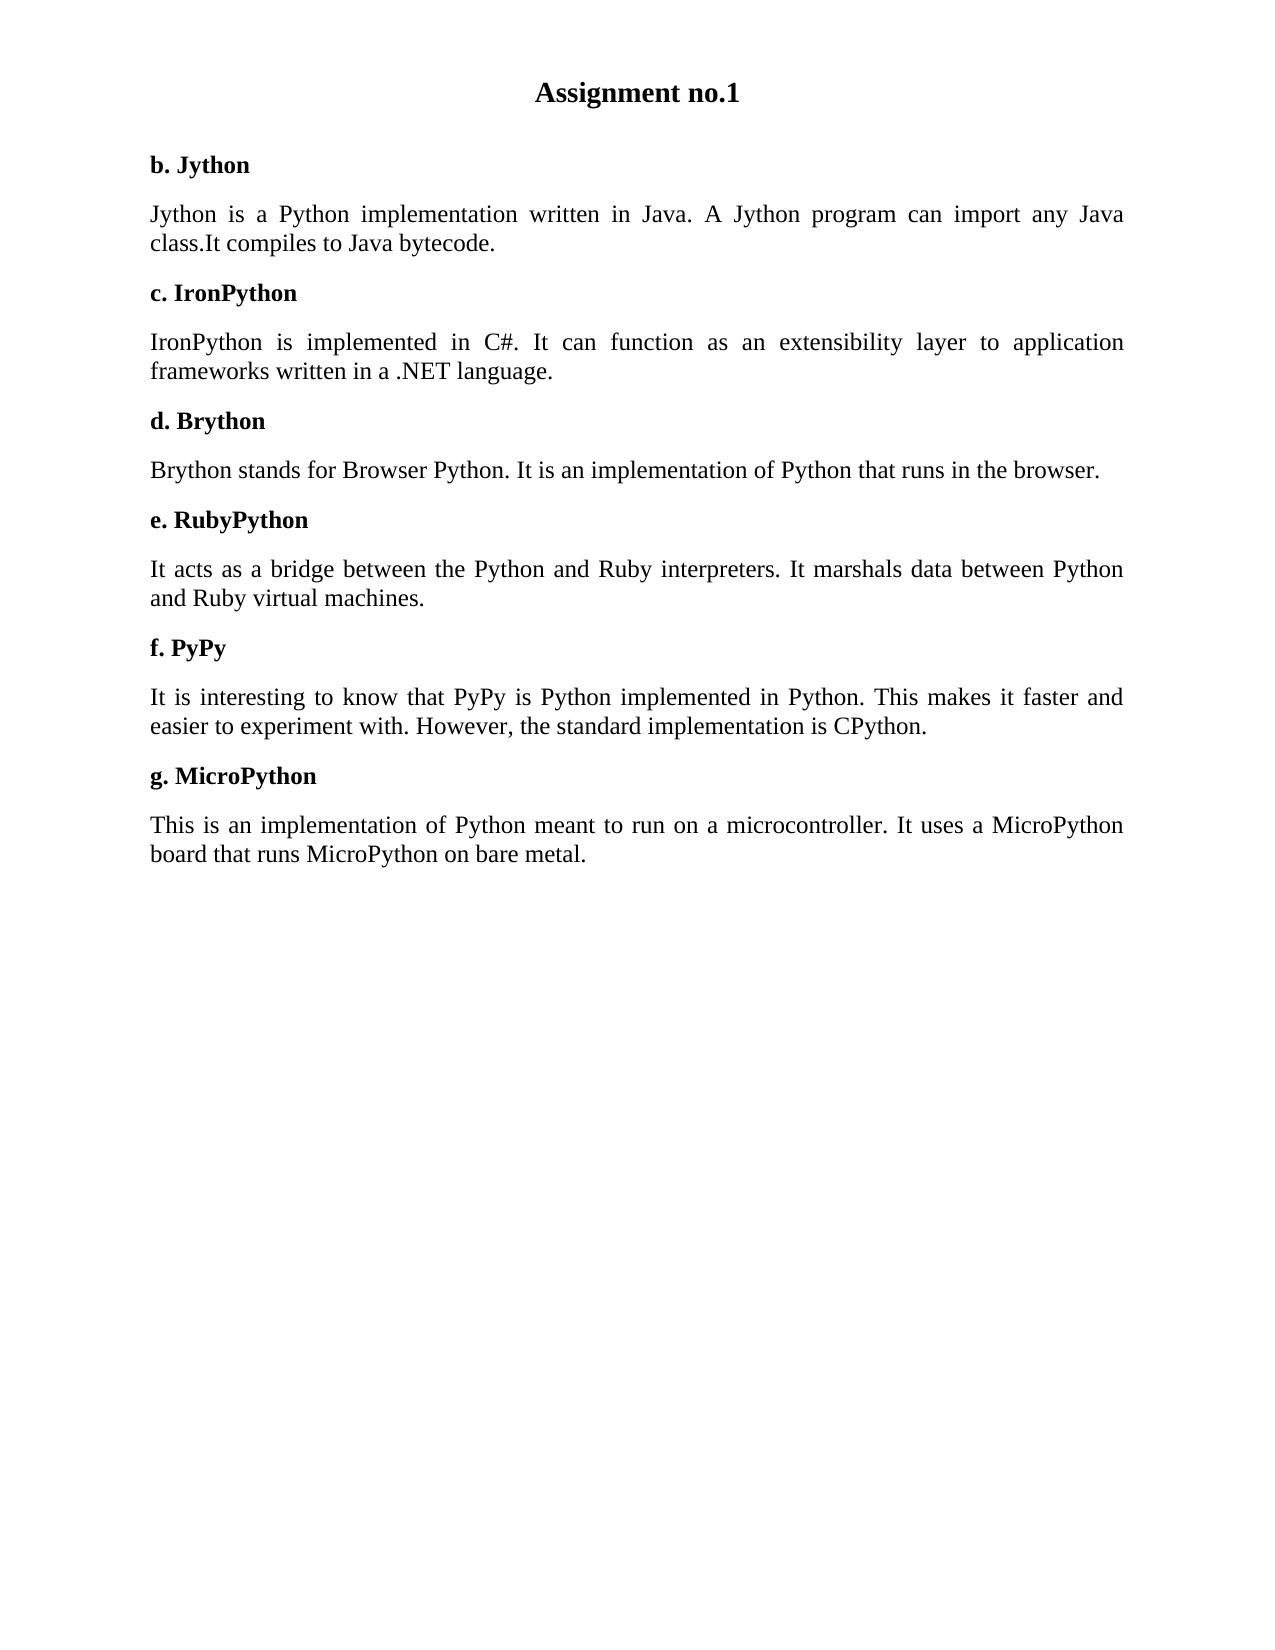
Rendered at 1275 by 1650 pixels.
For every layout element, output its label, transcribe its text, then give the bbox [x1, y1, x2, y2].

text g. MicroPython [150, 761, 1125, 789]
text b. Jython [150, 150, 1125, 179]
text This is an implementation of Python meant to run on a microcontroller. It uses a MicroPython board that runs MicroPython on bare metal. [150, 810, 1125, 868]
text Jython is a Python implementation written in Java. A Jython program can import any Java class.It compiles to Java bytecode. [150, 199, 1125, 257]
text e. RubyPython [150, 505, 1125, 534]
text IronPython is implemented in C#. It can function as an extensibility layer to application frameworks written in a .NET language. [150, 327, 1125, 385]
text f. PyPy [150, 633, 1125, 662]
text d. Brython [150, 406, 1125, 434]
text It acts as a bridge between the Python and Ruby interpreters. It marshals data between Python and Ruby virtual machines. [150, 554, 1125, 612]
text c. IronPython [150, 278, 1125, 307]
text It is interesting to know that PyPy is Python implemented in Python. This makes it faster and easier to experiment with. However, the standard implementation is CPython. [150, 682, 1125, 740]
text Brython stands for Browser Python. It is an implementation of Python that runs in the browser. [150, 455, 1125, 484]
